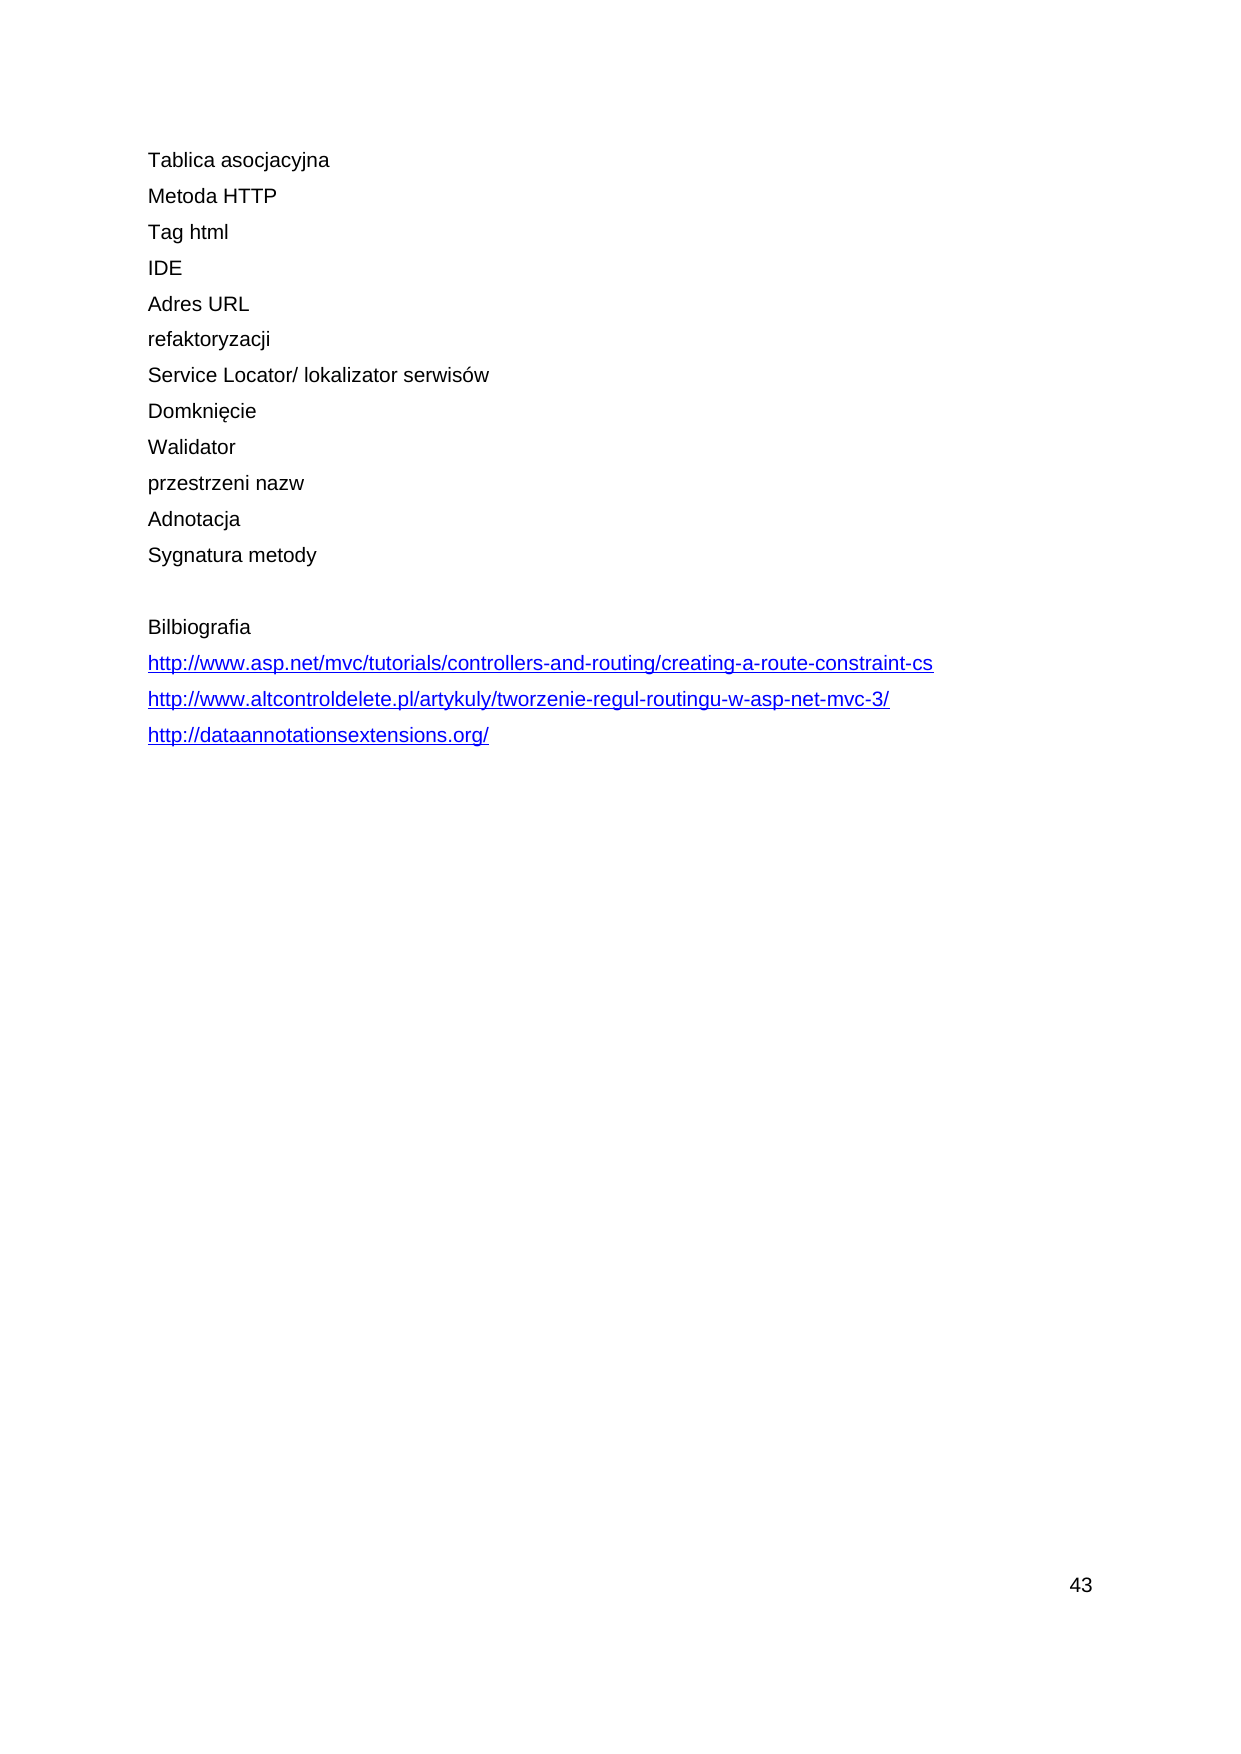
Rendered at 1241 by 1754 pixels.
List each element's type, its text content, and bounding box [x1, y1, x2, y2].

text Tablica asocjacyjna [148, 148, 1093, 172]
text Adres URL [148, 291, 1093, 315]
text Domknięcie [148, 399, 1093, 423]
text Sygnatura metody [148, 543, 1093, 567]
text refaktoryzacji [148, 327, 1093, 351]
text Service Locator/ lokalizator serwisów [148, 363, 1093, 387]
text http://www.asp.net/mvc/tutorials/controllers-and-routing/creating-a-route-constraint-cs [148, 651, 1093, 675]
text http://www.altcontroldelete.pl/artykuly/tworzenie-regul-routingu-w-asp-net-mvc-3/ [148, 687, 1093, 711]
text Metoda HTTP [148, 183, 1093, 207]
text IDE [148, 255, 1093, 279]
text przestrzeni nazw [148, 471, 1093, 495]
text Tag html [148, 219, 1093, 243]
text Walidator [148, 435, 1093, 459]
text Adnotacja [148, 507, 1093, 531]
text Bilbiografia [148, 615, 1093, 639]
text http://dataannotationsextensions.org/ [148, 723, 1093, 747]
